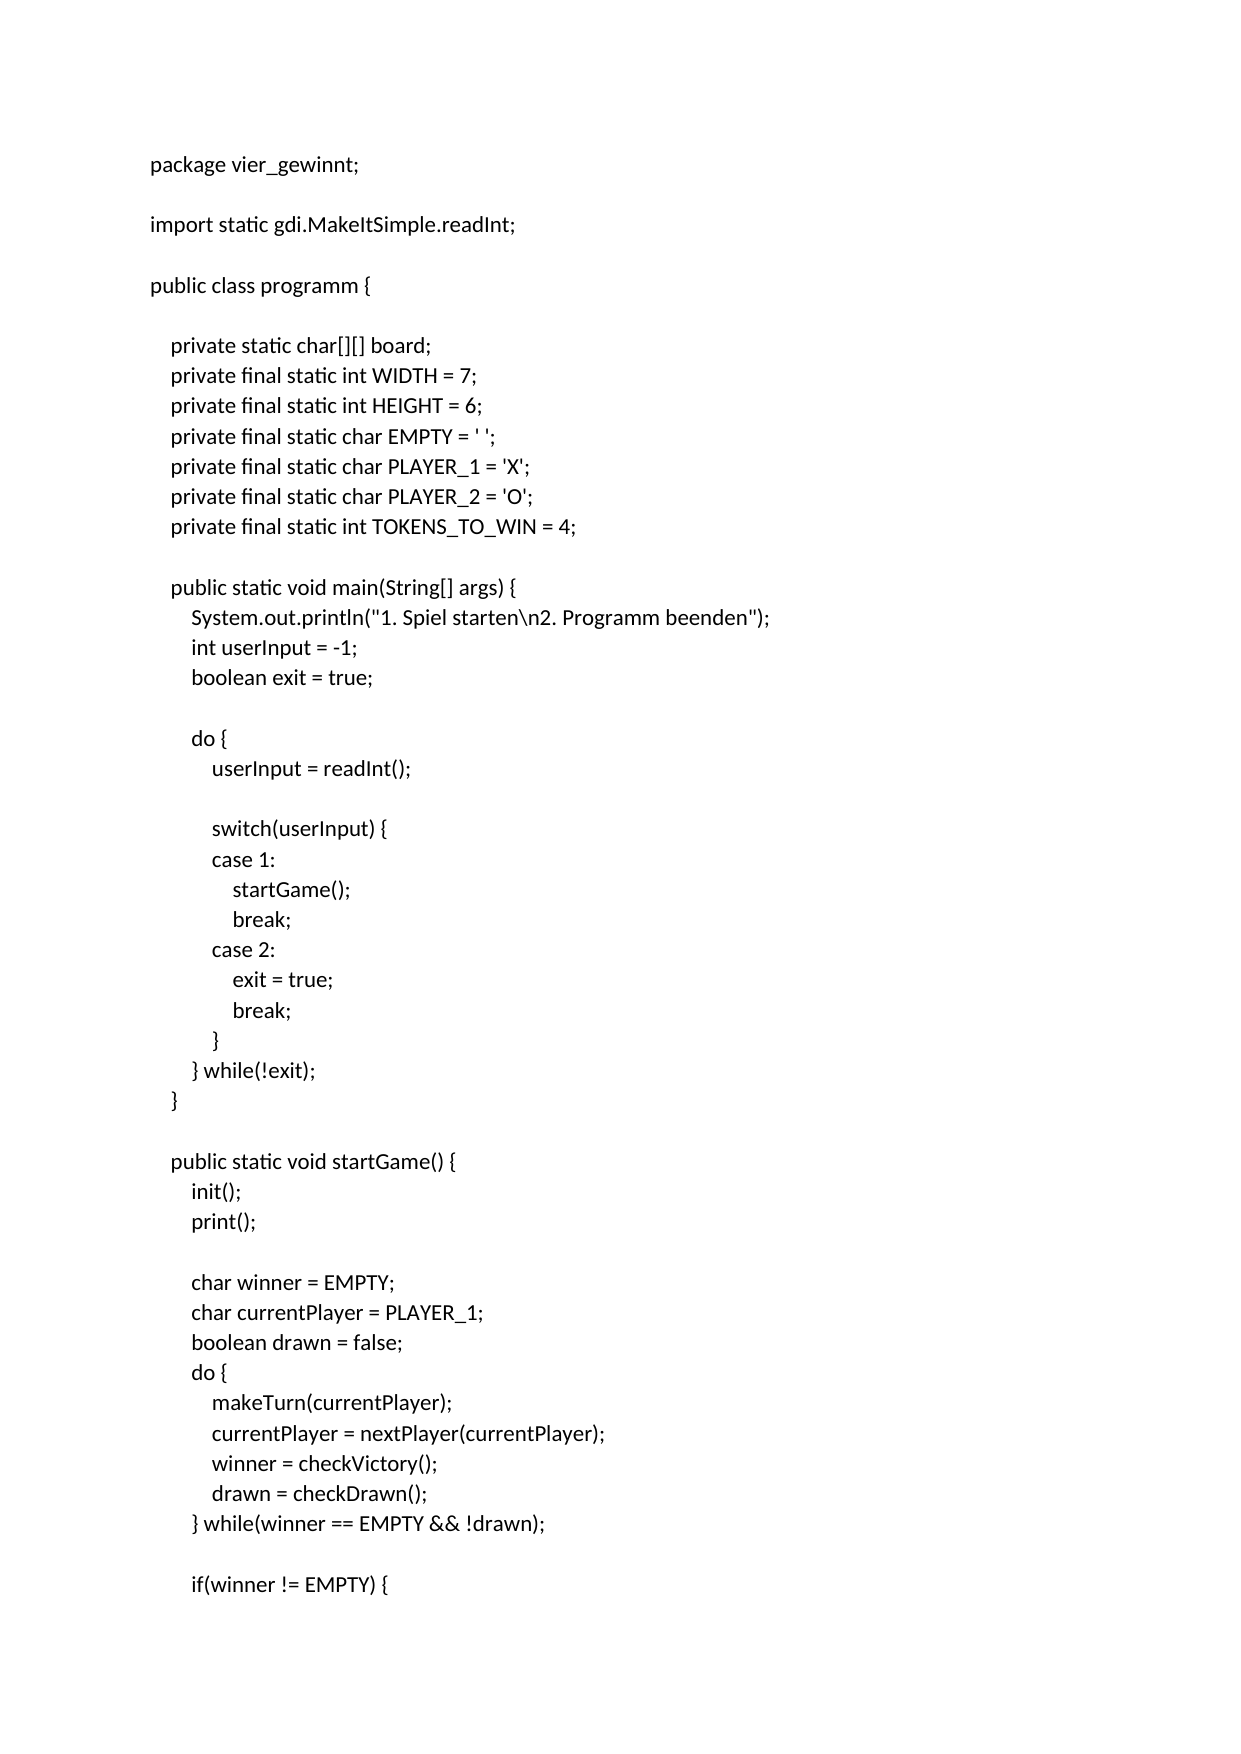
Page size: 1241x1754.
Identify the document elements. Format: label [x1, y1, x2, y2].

text [150, 150, 1090, 1598]
